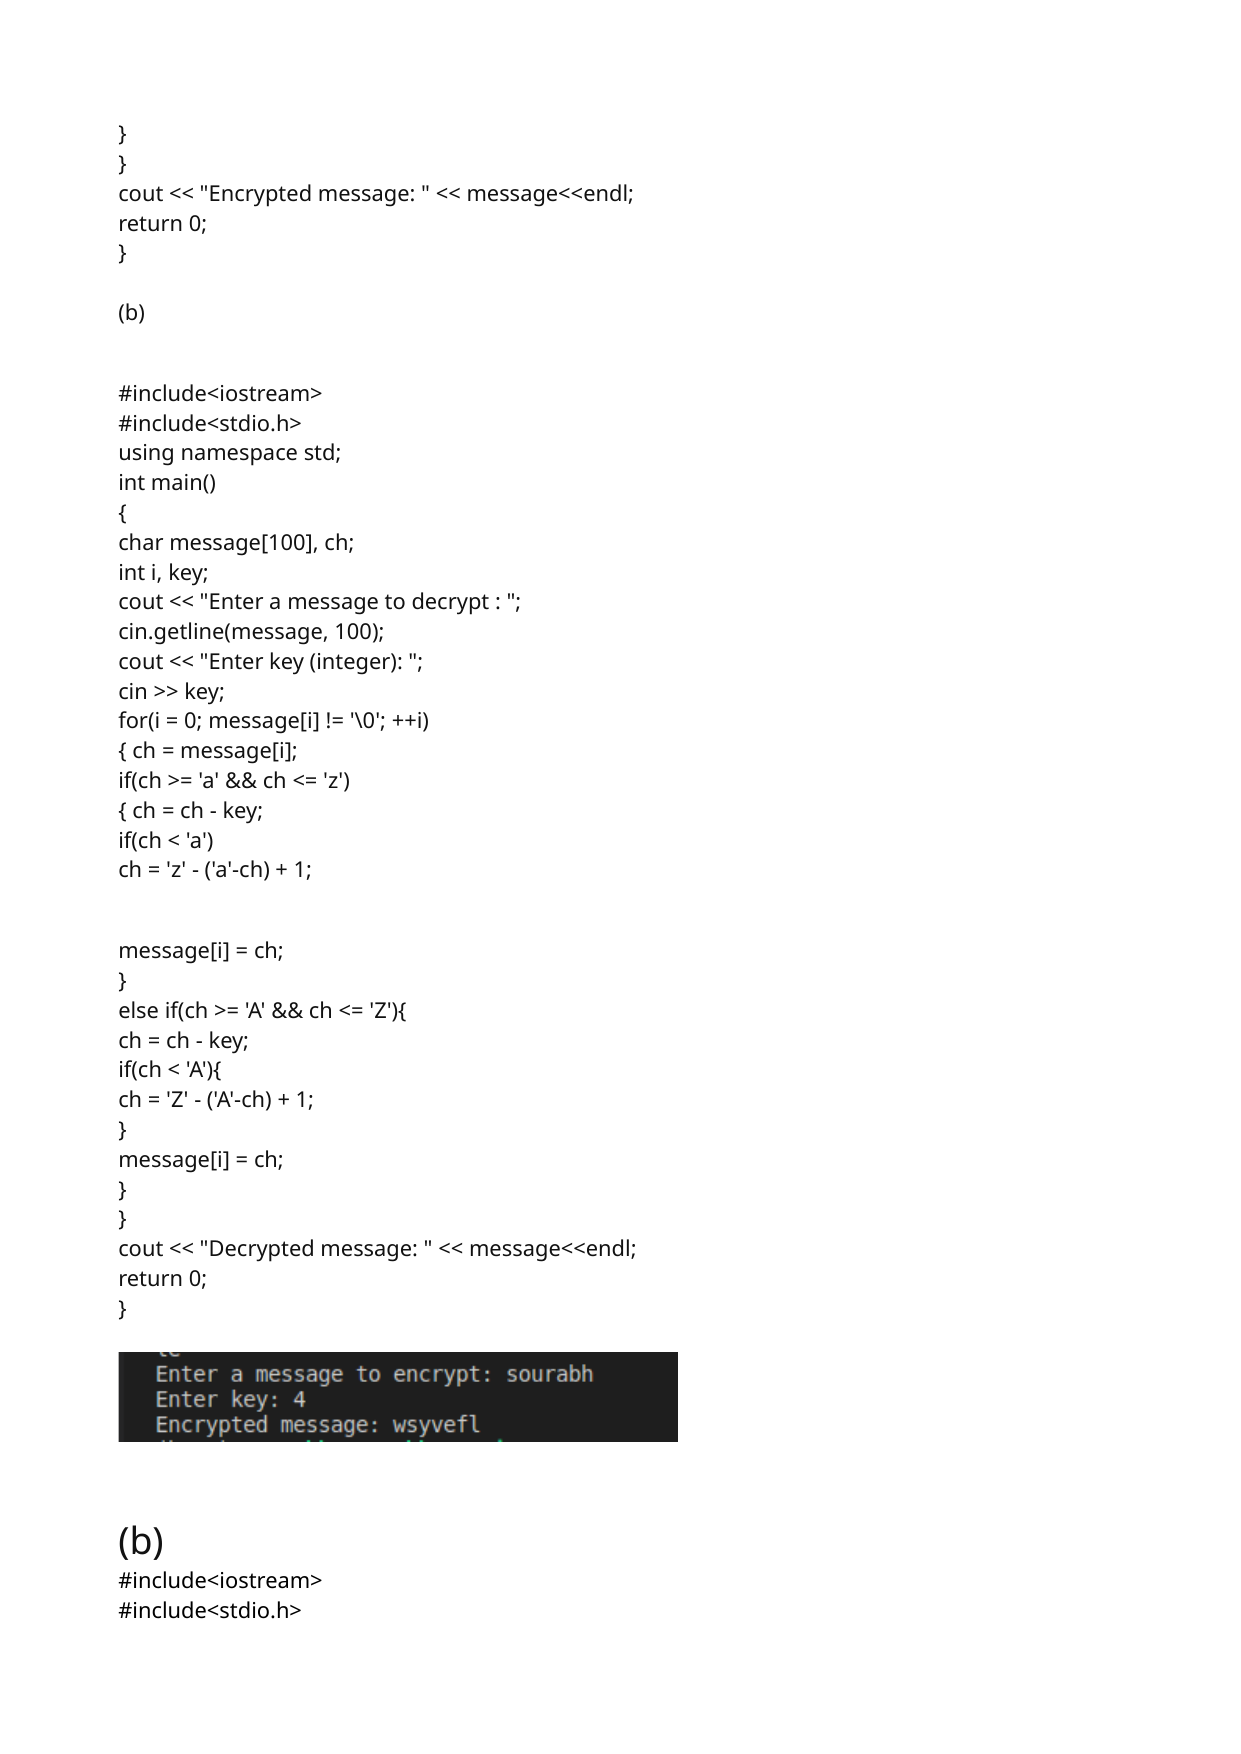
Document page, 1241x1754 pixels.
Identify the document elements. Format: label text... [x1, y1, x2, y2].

text } [118, 118, 1122, 148]
text } [118, 1173, 1122, 1203]
text } [118, 965, 1122, 995]
text ch = 'Z' - ('A'-ch) + 1; [118, 1084, 1122, 1114]
text cout << "Enter key (integer): "; [118, 646, 1122, 676]
text #include<iostream> [118, 1565, 1122, 1595]
text cout << "Encrypted message: " << message<<endl; [118, 178, 1122, 207]
text } [118, 1203, 1122, 1233]
text } [118, 148, 1122, 178]
text { ch = ch - key; [118, 795, 1122, 824]
text message[i] = ch; [118, 1144, 1122, 1173]
text #include<iostream> [118, 378, 1122, 407]
text { [118, 497, 1122, 527]
text cin.getline(message, 100); [118, 616, 1122, 646]
text int i, key; [118, 556, 1122, 586]
text } [118, 1114, 1122, 1144]
text (b) [118, 297, 1122, 327]
text ch = 'z' - ('a'-ch) + 1; [118, 854, 1122, 884]
text if(ch >= 'a' && ch <= 'z') [118, 765, 1122, 795]
text message[i] = ch; [118, 935, 1122, 965]
text if(ch < 'a') [118, 824, 1122, 854]
text for(i = 0; message[i] != '\0'; ++i) [118, 705, 1122, 735]
text #include<stdio.h> [118, 407, 1122, 437]
text (b) [118, 1514, 1122, 1565]
text } [118, 1293, 1122, 1322]
text } [118, 237, 1122, 267]
text ch = ch - key; [118, 1024, 1122, 1054]
text cin >> key; [118, 676, 1122, 705]
text using namespace std; [118, 437, 1122, 467]
text else if(ch >= 'A' && ch <= 'Z'){ [118, 995, 1122, 1024]
picture [118, 1352, 678, 1442]
text cout << "Enter a message to decrypt : "; [118, 586, 1122, 616]
text return 0; [118, 207, 1122, 237]
text { ch = message[i]; [118, 735, 1122, 765]
text #include<stdio.h> [118, 1595, 1122, 1624]
text cout << "Decrypted message: " << message<<endl; [118, 1233, 1122, 1263]
text return 0; [118, 1263, 1122, 1293]
text if(ch < 'A'){ [118, 1054, 1122, 1084]
text char message[100], ch; [118, 527, 1122, 556]
text int main() [118, 467, 1122, 497]
